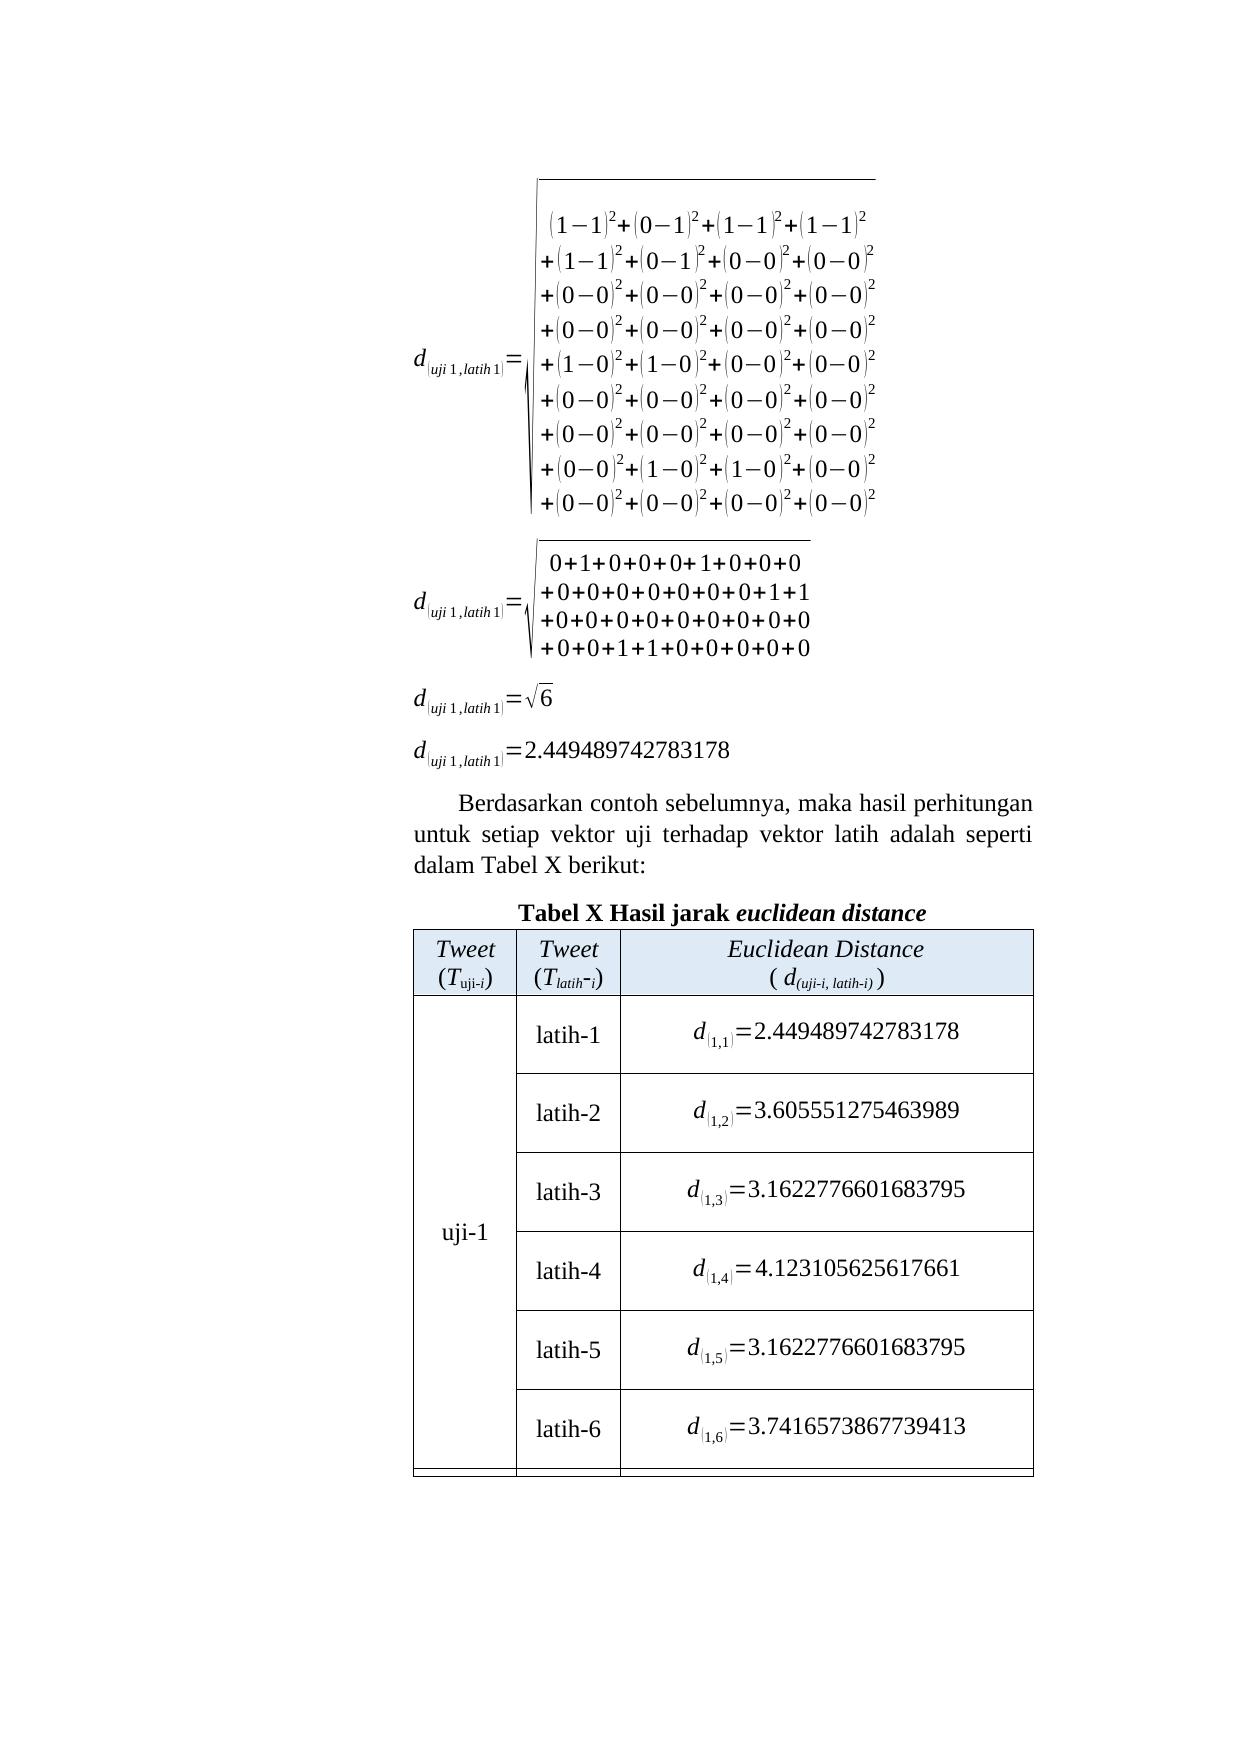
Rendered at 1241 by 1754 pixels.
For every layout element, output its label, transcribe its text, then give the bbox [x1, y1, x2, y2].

table_cell [621, 1153, 1033, 1231]
table_cell latih-3 [517, 1153, 620, 1231]
table_cell [621, 1390, 1033, 1468]
table_cell [621, 1232, 1033, 1310]
table_cell latih-4 [517, 1232, 620, 1310]
table_header Euclidean Distance ( d(uji-i, latih-i) ) [621, 930, 1033, 994]
table_header Tweet (Tuji-i) [414, 930, 516, 994]
text Berdasarkan contoh sebelumnya, maka hasil perhitungan untuk setiap vektor uji terhadap vektor latih adalah seperti dalam Tabel X berikut: [413, 788, 1033, 879]
table_cell latih-6 [517, 1390, 620, 1468]
table_header Tweet (Tlatih-i) [517, 930, 620, 994]
table_cell [621, 1469, 1033, 1476]
text Tabel X Hasil jarak euclidean distance [413, 898, 1033, 927]
table_cell latih-1 [517, 996, 620, 1073]
table_cell [621, 1311, 1033, 1389]
table_cell uji-1 [414, 996, 516, 1468]
table_cell [621, 1074, 1033, 1152]
table_cell latih-5 [517, 1311, 620, 1389]
table_cell [517, 1469, 620, 1476]
table_cell latih-2 [517, 1074, 620, 1152]
table_cell [621, 996, 1033, 1073]
table_cell [414, 1469, 516, 1476]
